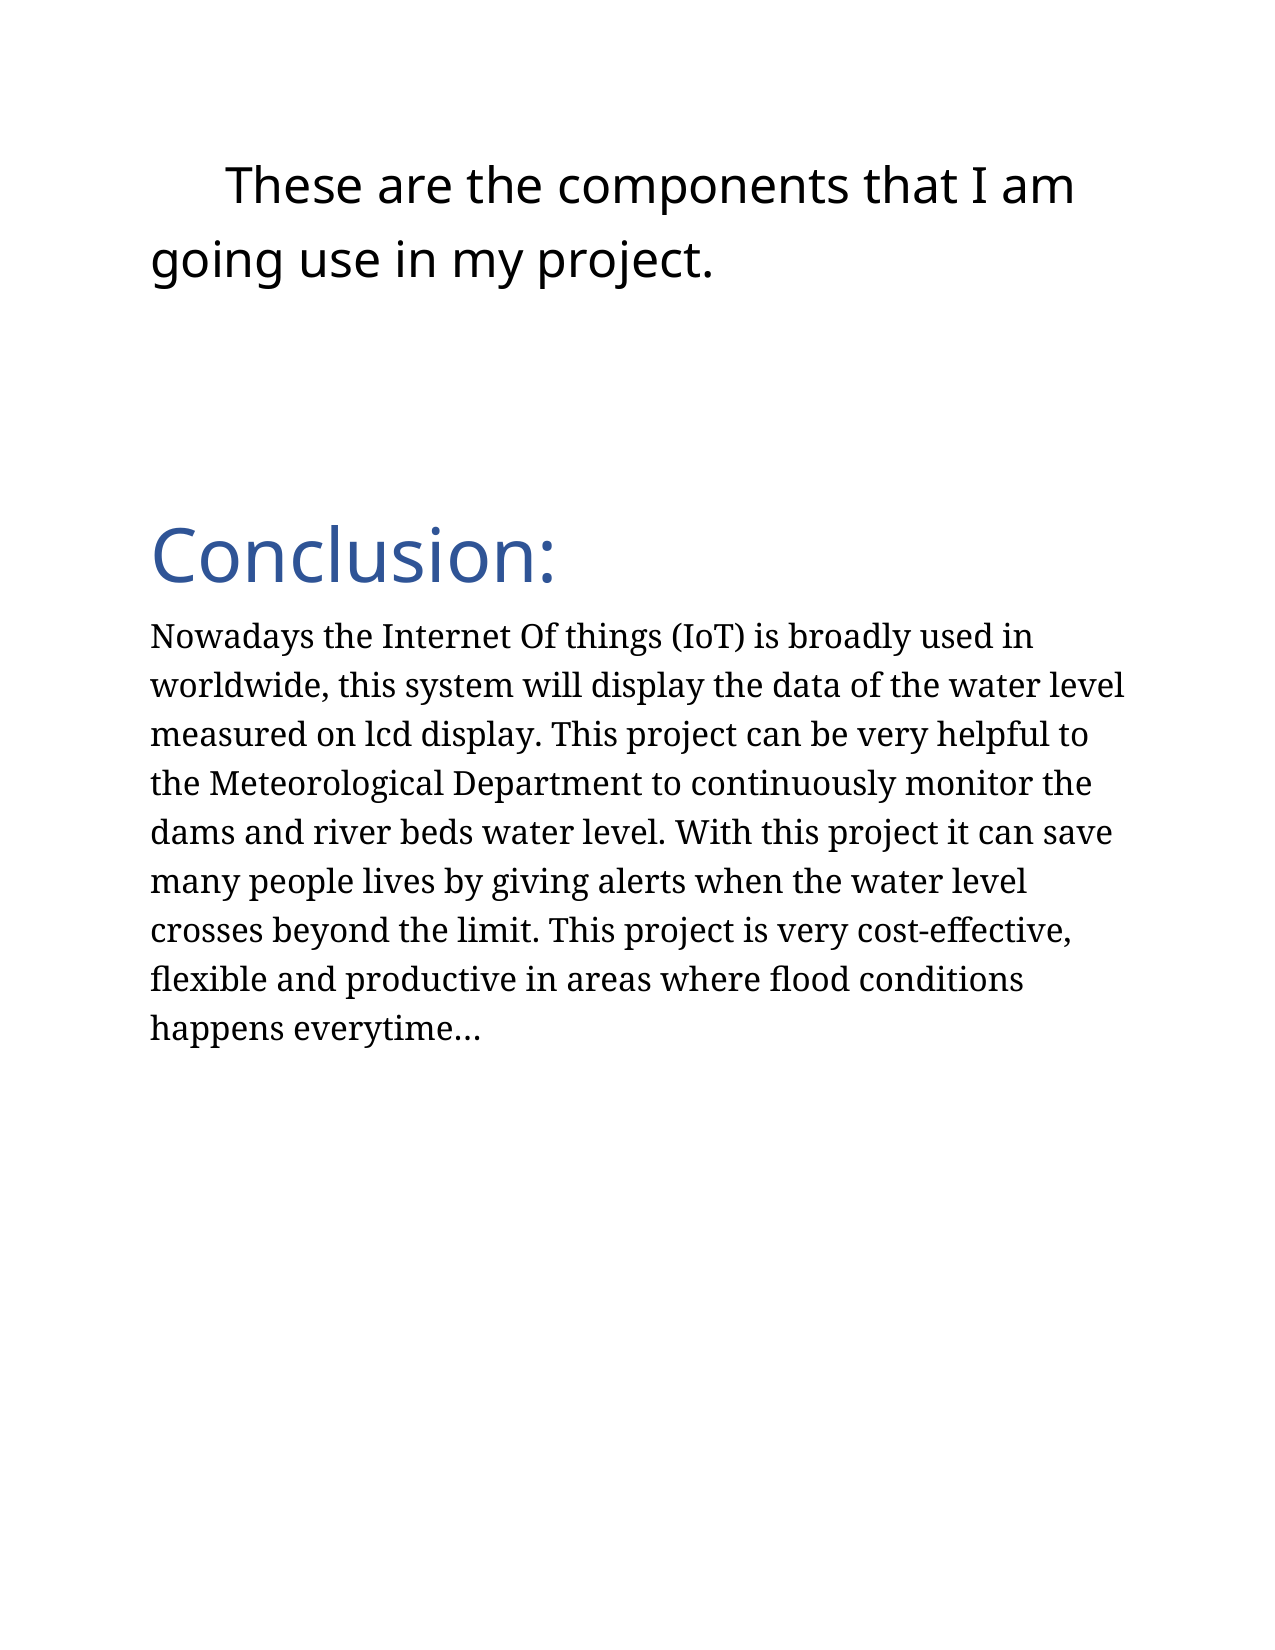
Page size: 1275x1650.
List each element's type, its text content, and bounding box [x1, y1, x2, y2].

subtitle Conclusion: [150, 502, 1125, 605]
text Nowadays the Internet Of things (IoT) is broadly used in worldwide, this system will display the data of the water level measured on lcd display. This project can be very helpful to the Meteorological Department to continuously monitor the dams and river beds water level. With this project it can save many people lives by giving alerts when the water level crosses beyond the limit. This project is very cost-effective, flexible and productive in areas where flood conditions happens everytime… [150, 613, 1125, 1050]
text These are the components that I am going use in my project. [150, 150, 1125, 292]
